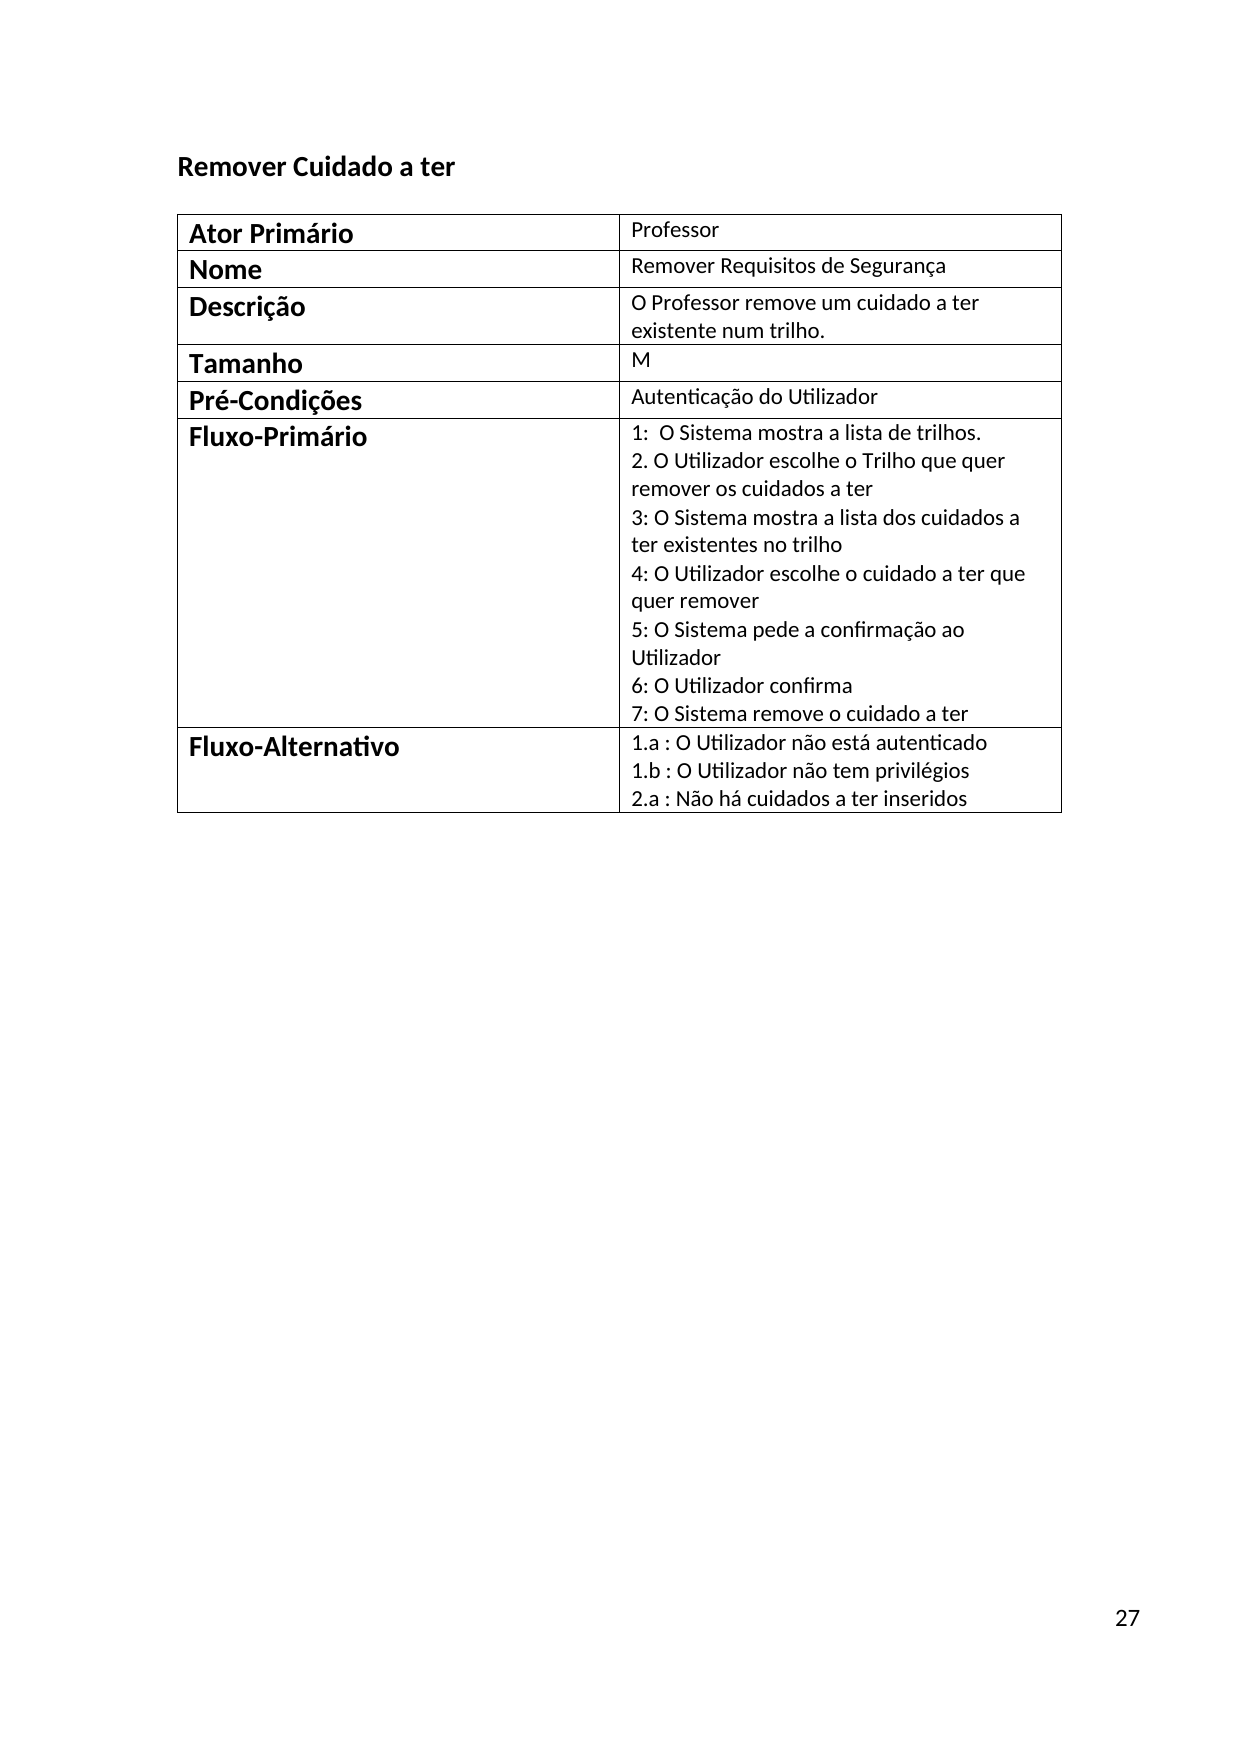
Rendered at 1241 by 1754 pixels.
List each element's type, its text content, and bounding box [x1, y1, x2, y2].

text Remover Cuidado a ter [177, 148, 1063, 183]
table_cell Tamanho [178, 345, 619, 381]
table_cell Autenticação do Utilizador [620, 382, 1061, 417]
table_header Professor [620, 215, 1061, 250]
table_cell Fluxo-Alternativo [178, 728, 619, 812]
table_cell 1.a : O Utilizador não está autenticado 1.b : O Utilizador não tem privilégios 2.a : Não há cuidados a ter inseridos [620, 728, 1061, 812]
table_cell Pré-Condições [178, 382, 619, 417]
table_cell O Professor remove um cuidado a ter existente num trilho. [620, 288, 1061, 344]
table_cell Fluxo-Primário [178, 419, 619, 727]
table_cell Nome [178, 251, 619, 287]
table_cell 1: O Sistema mostra a lista de trilhos. 2. O Utilizador escolhe o Trilho que quer remover os cuidados a ter 3: O Sistema mostra a lista dos cuidados a ter existentes no trilho 4: O Utilizador escolhe o cuidado a ter que quer remover 5: O Sistema pede a confirmação ao Utilizador 6: O Utilizador confirma 7: O Sistema remove o cuidado a ter [620, 419, 1061, 727]
table_header Ator Primário [178, 215, 619, 250]
table_cell Remover Requisitos de Segurança [620, 251, 1061, 287]
table_cell Descrição [178, 288, 619, 344]
table_cell M [620, 345, 1061, 381]
